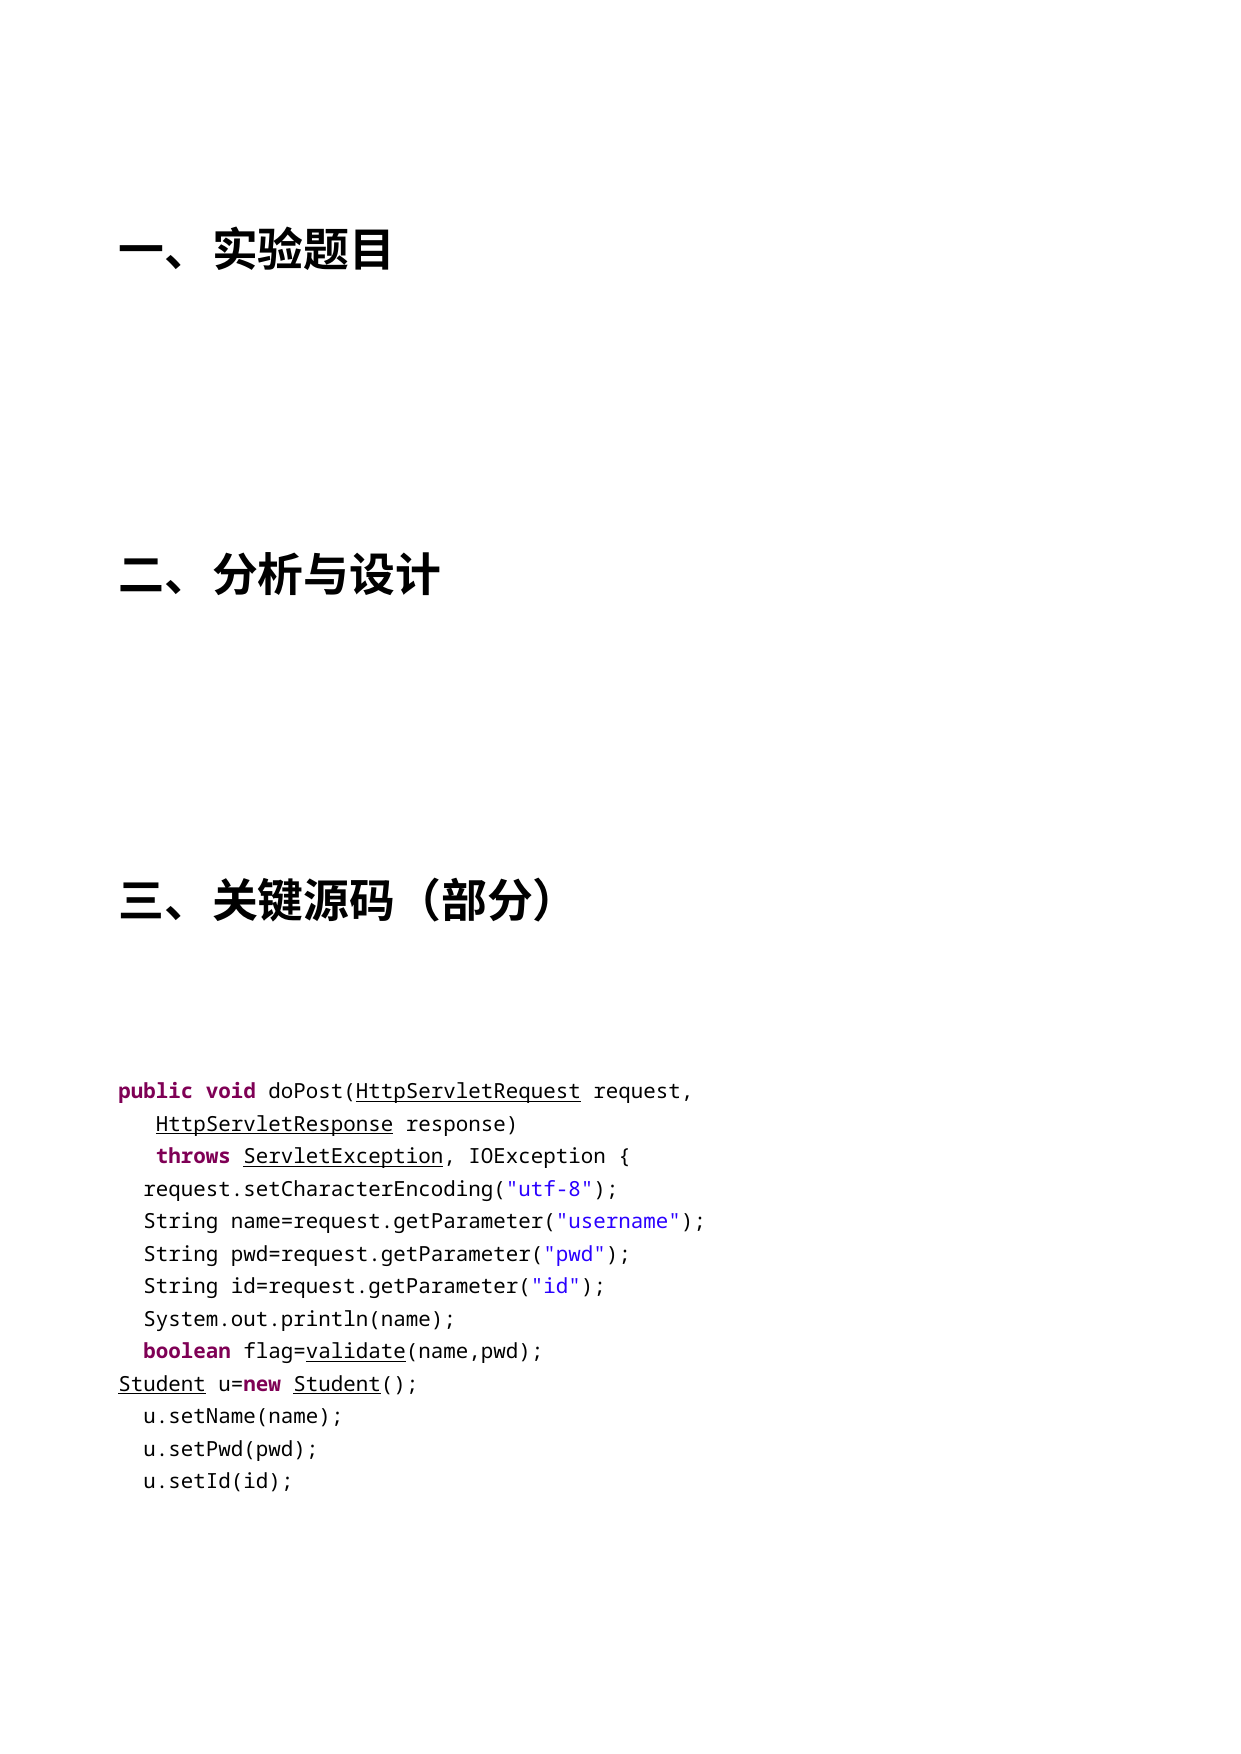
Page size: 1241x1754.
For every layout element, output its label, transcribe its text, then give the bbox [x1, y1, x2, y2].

text public void doPost(HttpServletRequest request, [118, 1074, 1093, 1107]
text u.setPwd(pwd); [118, 1432, 1093, 1464]
text String name=request.getParameter("username"); [118, 1204, 1093, 1237]
text String id=request.getParameter("id"); [118, 1269, 1093, 1302]
subtitle 关键源码（部分） [118, 849, 1093, 947]
subtitle 实验题目 [118, 197, 1093, 295]
text throws ServletException, IOException { [118, 1139, 1093, 1172]
text u.setName(name); [118, 1399, 1093, 1432]
text HttpServletResponse response) [118, 1107, 1093, 1139]
text u.setId(id); [118, 1464, 1093, 1497]
text String pwd=request.getParameter("pwd"); [118, 1237, 1093, 1269]
text System.out.println(name); [118, 1302, 1093, 1334]
subtitle 分析与设计 [118, 523, 1093, 621]
text Student u=new Student(); [118, 1367, 1093, 1399]
text boolean flag=validate(name,pwd); [118, 1334, 1093, 1367]
text request.setCharacterEncoding("utf-8"); [118, 1172, 1093, 1204]
